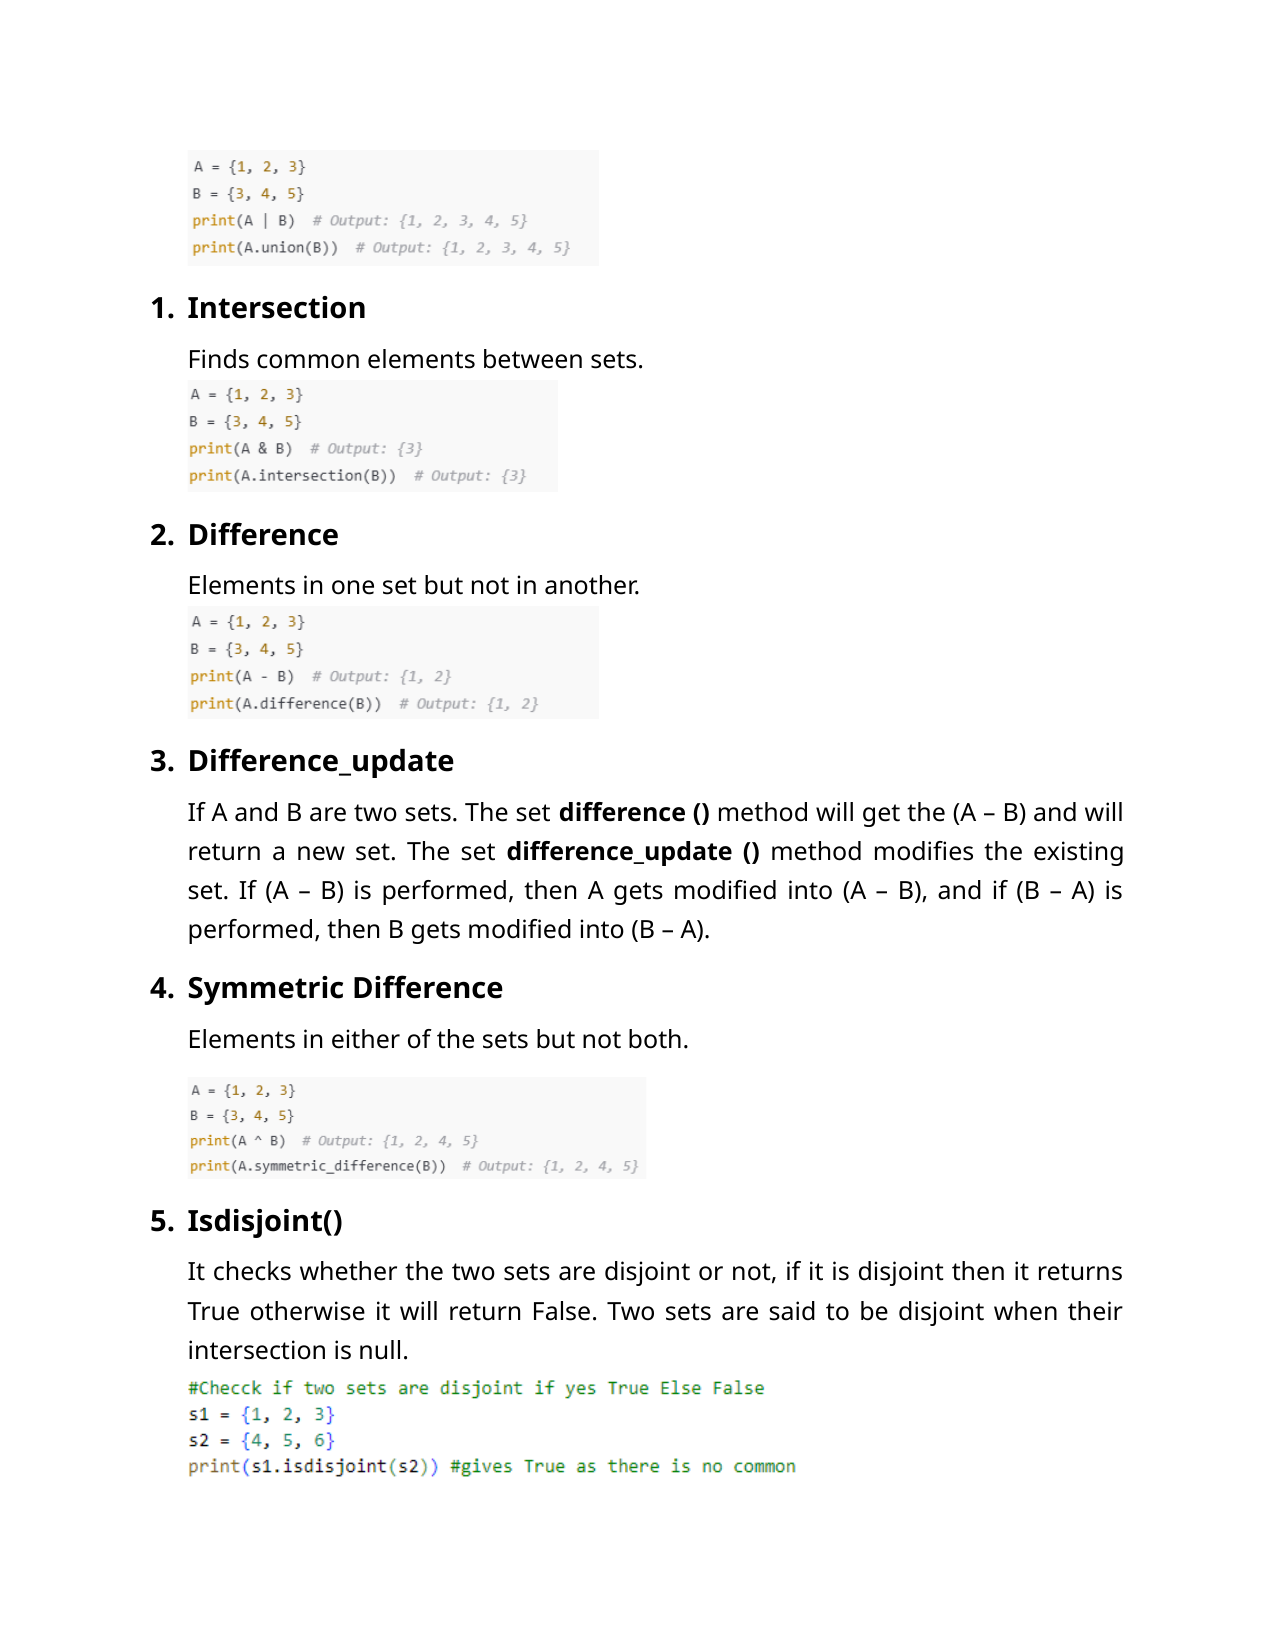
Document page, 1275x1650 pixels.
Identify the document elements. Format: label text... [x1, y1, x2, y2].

subtitle Isdisjoint() [150, 1200, 1125, 1240]
picture [187, 380, 558, 492]
text If A and B are two sets. The set difference () method will get the (A – B) and will return a new set. The set difference_update () method modifies the existing set. If (A – B) is performed, then A gets modified into (A – B), and if (B – A) is performed, then B gets modified into (B – A). [187, 794, 1125, 946]
subtitle Intersection [150, 288, 1125, 327]
list Elements in one set but not in another. [187, 568, 1125, 602]
list Finds common elements between sets. [187, 342, 1125, 376]
list It checks whether the two sets are disjoint or not, if it is disjoint then it returns True otherwise it will return False. Two sets are said to be disjoint when their intersection is null. [187, 1254, 1125, 1366]
subtitle Symmetric Difference [150, 968, 1125, 1007]
subtitle Difference_update [150, 741, 1125, 780]
picture [187, 1371, 805, 1493]
text Elements in either of the sets but not both. [150, 1022, 1125, 1056]
picture [187, 606, 599, 719]
picture [187, 150, 599, 266]
subtitle Difference [150, 514, 1125, 553]
picture [187, 1077, 647, 1179]
